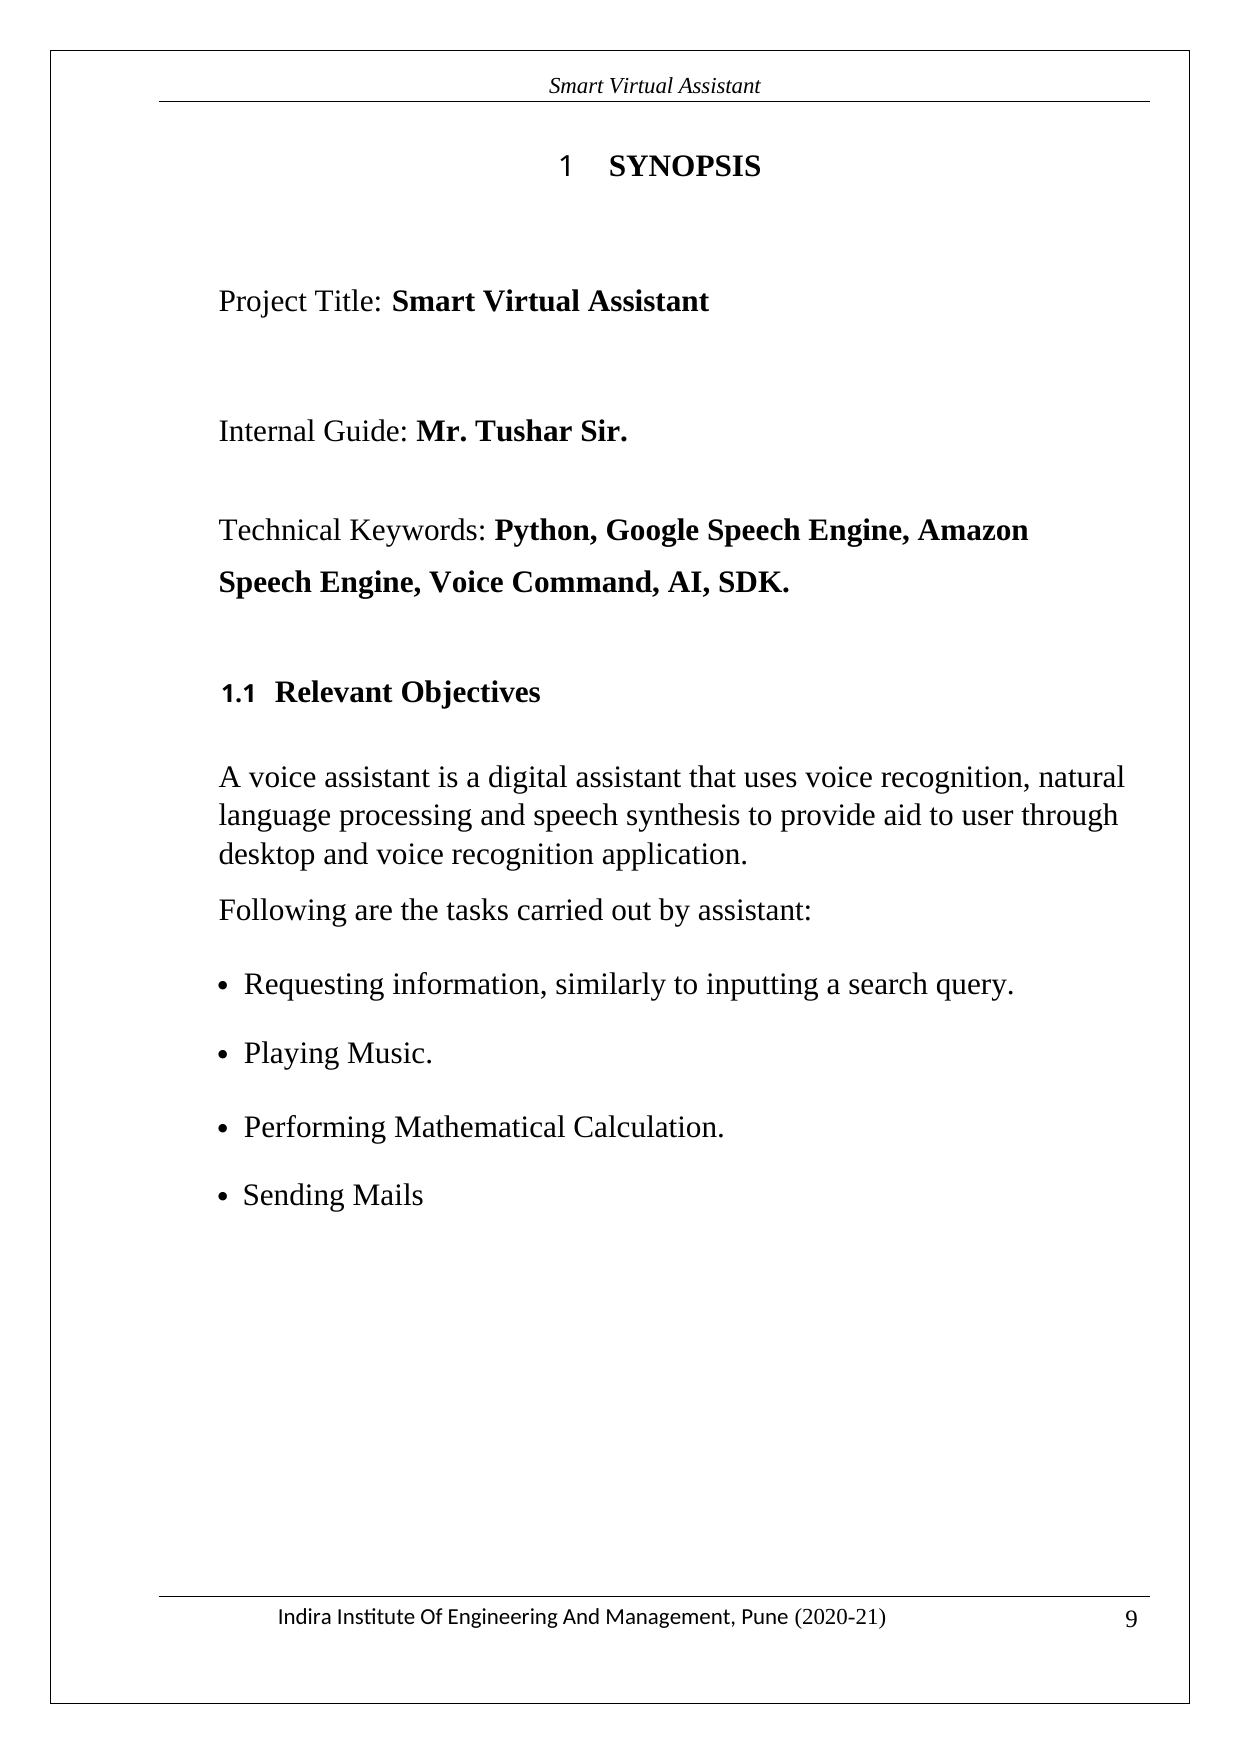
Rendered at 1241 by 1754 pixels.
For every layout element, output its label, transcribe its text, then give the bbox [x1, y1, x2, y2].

list Relevant Objectives [221, 673, 1163, 709]
list Playing Music. [218, 1034, 1163, 1070]
text A voice assistant is a digital assistant that uses voice recognition, natural language processing and speech synthesis to provide aid to user through desktop and voice recognition application. [218, 758, 1163, 871]
list Sending Mails [218, 1176, 1091, 1212]
subtitle 1 SYNOPSIS [558, 145, 1163, 185]
text Following are the tasks carried out by assistant: [218, 891, 1163, 927]
text Internal Guide: Mr. Tushar Sir. [218, 412, 1163, 448]
text Project Title: Smart Virtual Assistant [218, 282, 1091, 319]
list Performing Mathematical Calculation. [218, 1109, 1091, 1144]
text Technical Keywords: Python, Google Speech Engine, Amazon Speech Engine, Voice Command, AI, SDK. [218, 512, 1091, 599]
list Requesting information, similarly to inputting a search query. [218, 965, 1091, 1001]
